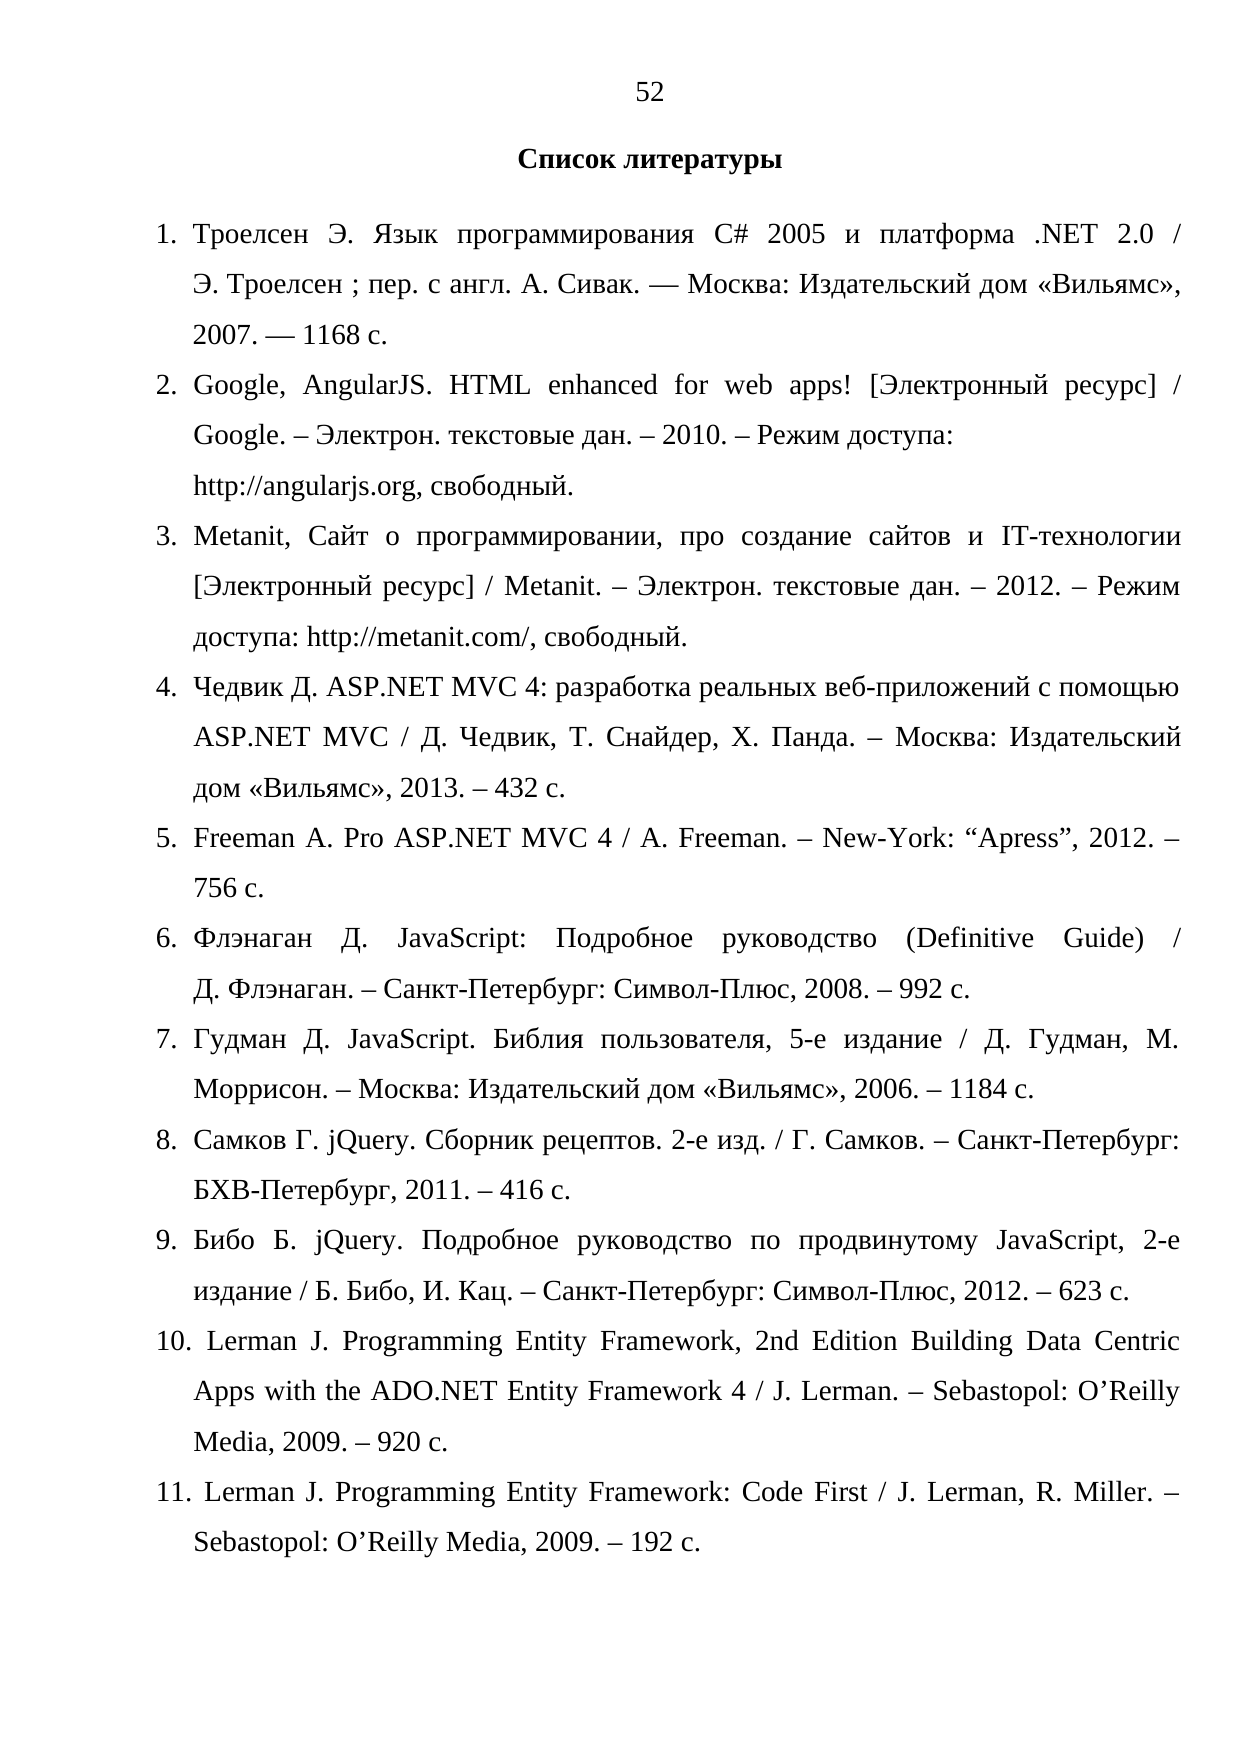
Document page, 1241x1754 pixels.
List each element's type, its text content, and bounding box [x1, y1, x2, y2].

list Lerman J. Programming Entity Framework: Code First / J. Lerman, R. Miller. – Sebastopol: O’Reilly Media, 2009. – 192 c. [156, 1474, 1181, 1558]
list Троелсен Э. Язык программирования C# 2005 и платформа .NET 2.0 / Э. Троелсен ; пер. с англ. А. Сивак. — Москва: Издательский дом «Вильямс», 2007. — 1168 с. [155, 216, 1181, 350]
list Самков Г. jQuery. Сборник рецептов. 2-е изд. / Г. Самков. – Санкт-Петербург: БХВ-Петербург, 2011. – 416 с. [156, 1122, 1181, 1206]
list Бибо Б. jQuery. Подробное руководство по продвинутому JavaScript, 2-е издание / Б. Бибо, И. Кац. – Санкт-Петербург: Символ-Плюс, 2012. – 623 с. [156, 1222, 1181, 1306]
subtitle Список литературы [118, 141, 1181, 174]
list Freeman A. Pro ASP.NET MVC 4 / A. Freeman. – New-York: “Apress”, 2012. – 756 c. [156, 820, 1181, 904]
list Гудман Д. JavaScript. Библия пользователя, 5-е издание / Д. Гудман, М. Моррисон. – Москва: Издательский дом «Вильямс», 2006. – 1184 с. [156, 1021, 1181, 1105]
list http://angularjs.org, свободный. [193, 468, 1181, 501]
list Metanit, Сайт о программировании, про создание сайтов и IT-технологии [Электронный ресурс] / Metanit. – Электрон. текстовые дан. – 2012. – Режим доступа: http://metanit.com/, свободный. [156, 518, 1181, 652]
list Флэнаган Д. JavaScript: Подробное руководство (Definitive Guide) / Д. Флэнаган. – Санкт-Петербург: Символ-Плюс, 2008. – 992 с. [156, 921, 1181, 1004]
list Чедвик Д. ASP.NET MVC 4: разработка реальных веб-приложений с помощью ASP.NET MVC / Д. Чедвик, Т. Снайдер, Х. Панда. – Москва: Издательский дом «Вильямс», 2013. – 432 с. [156, 669, 1181, 803]
list Google, AngularJS. HTML enhanced for web apps! [Электронный ресурс] / Google. – Электрон. текстовые дан. – 2010. – Режим доступа: [156, 367, 1181, 451]
list Lerman J. Programming Entity Framework, 2nd Edition Building Data Centric Apps with the ADO.NET Entity Framework 4 / J. Lerman. – Sebastopol: O’Reilly Media, 2009. – 920 c. [156, 1323, 1181, 1457]
